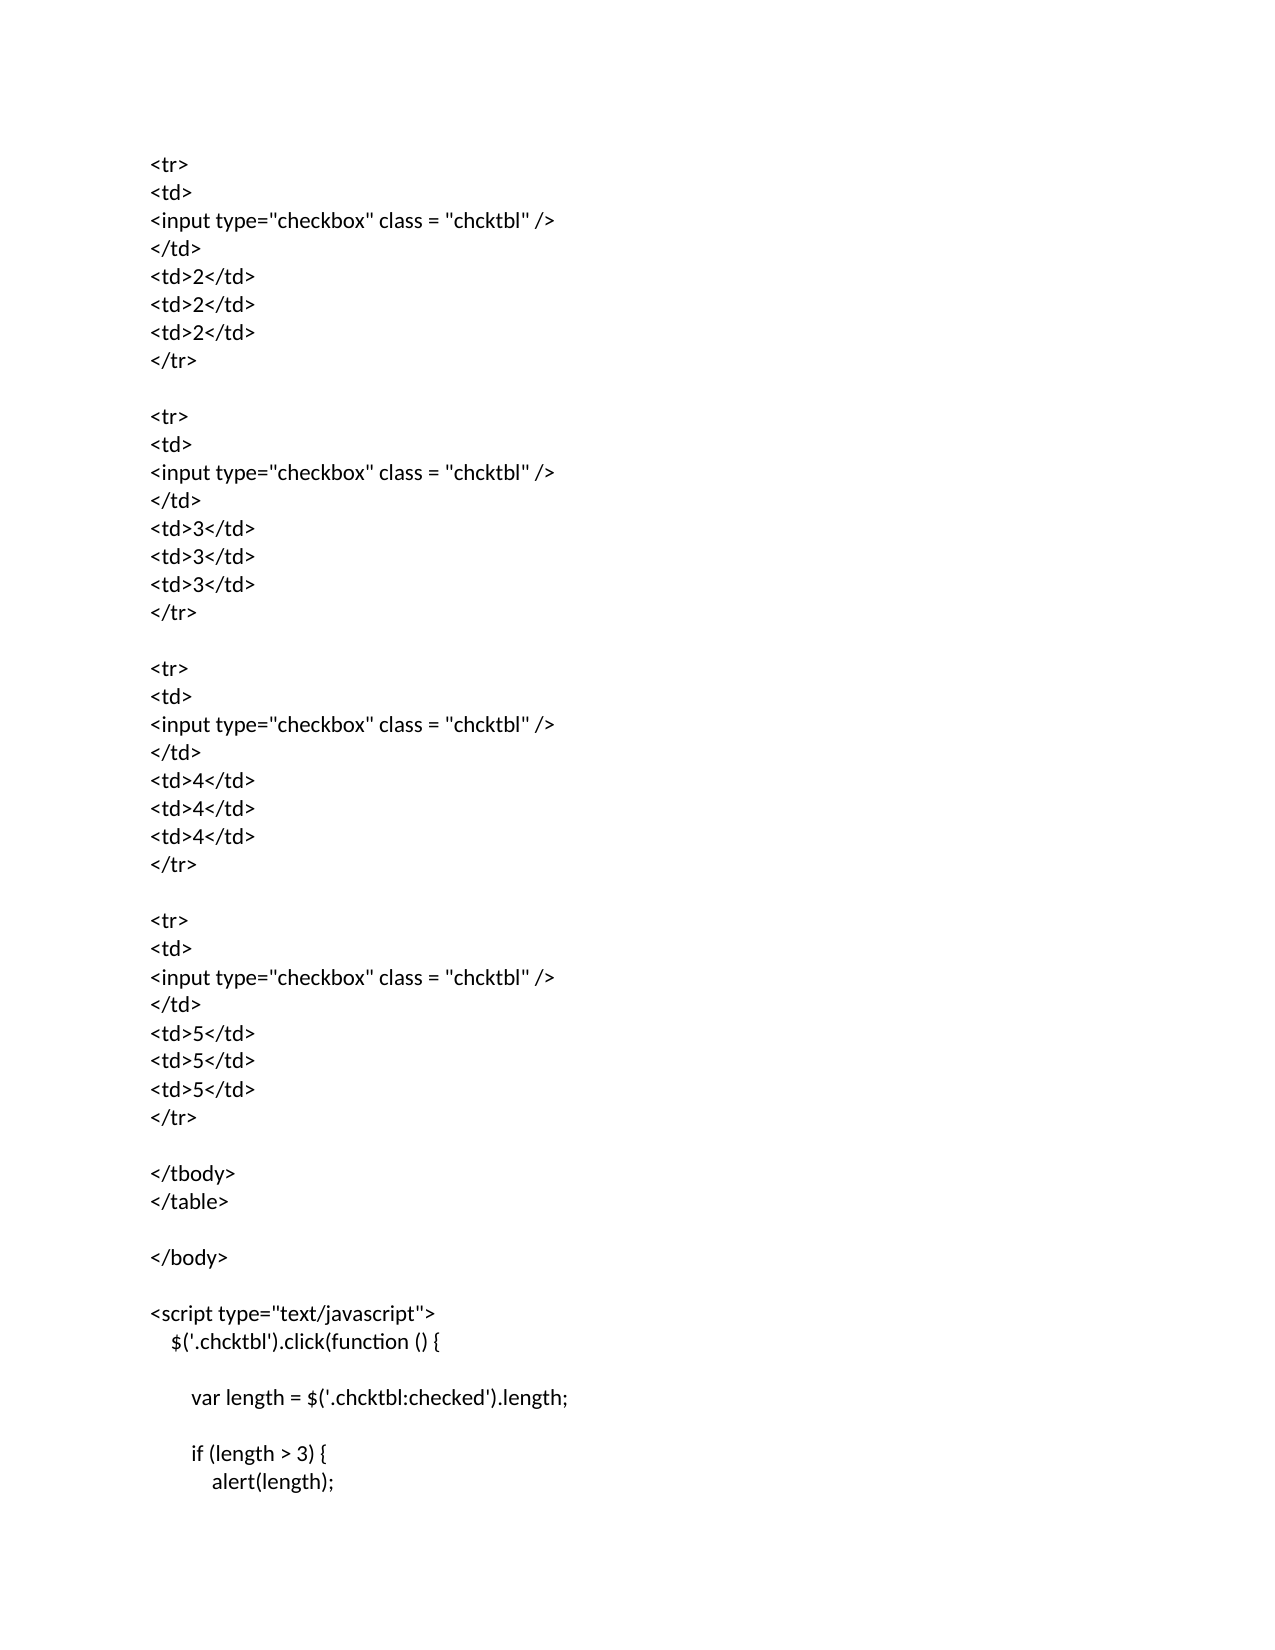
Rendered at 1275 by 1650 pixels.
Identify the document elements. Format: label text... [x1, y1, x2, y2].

text <td>4</td> [150, 822, 1125, 851]
text </td> [150, 234, 1125, 262]
text <td> [150, 430, 1125, 458]
text <input type="checkbox" class = "chcktbl" /> [150, 963, 1125, 991]
text $('.chcktbl').click(function () { [150, 1327, 1125, 1355]
text <td>2</td> [150, 318, 1125, 346]
text </tr> [150, 598, 1125, 626]
text <tr> [150, 654, 1125, 682]
text <td>3</td> [150, 514, 1125, 542]
text <td>4</td> [150, 766, 1125, 794]
text <td>5</td> [150, 1075, 1125, 1103]
text <script type="text/javascript"> [150, 1299, 1125, 1327]
text <td> [150, 178, 1125, 206]
text </tr> [150, 346, 1125, 374]
text </td> [150, 991, 1125, 1019]
text <tr> [150, 907, 1125, 934]
text <td>2</td> [150, 290, 1125, 318]
text <td> [150, 934, 1125, 963]
text <td>5</td> [150, 1047, 1125, 1075]
text <tr> [150, 150, 1125, 178]
text </td> [150, 486, 1125, 514]
text </td> [150, 738, 1125, 766]
text <input type="checkbox" class = "chcktbl" /> [150, 710, 1125, 738]
text <td>3</td> [150, 542, 1125, 570]
text <td>3</td> [150, 570, 1125, 598]
text var length = $('.chcktbl:checked').length; [150, 1383, 1125, 1411]
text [150, 206, 1125, 234]
text </tr> [150, 851, 1125, 878]
text </tbody> [150, 1159, 1125, 1187]
text if (length > 3) { [150, 1439, 1125, 1467]
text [150, 458, 1125, 486]
text <td>2</td> [150, 262, 1125, 290]
text </body> [150, 1243, 1125, 1271]
text <td>5</td> [150, 1019, 1125, 1047]
text alert(length); [150, 1467, 1125, 1495]
text </tr> [150, 1103, 1125, 1131]
text <td>4</td> [150, 794, 1125, 822]
text <tr> [150, 402, 1125, 430]
text <td> [150, 682, 1125, 710]
text </table> [150, 1187, 1125, 1215]
